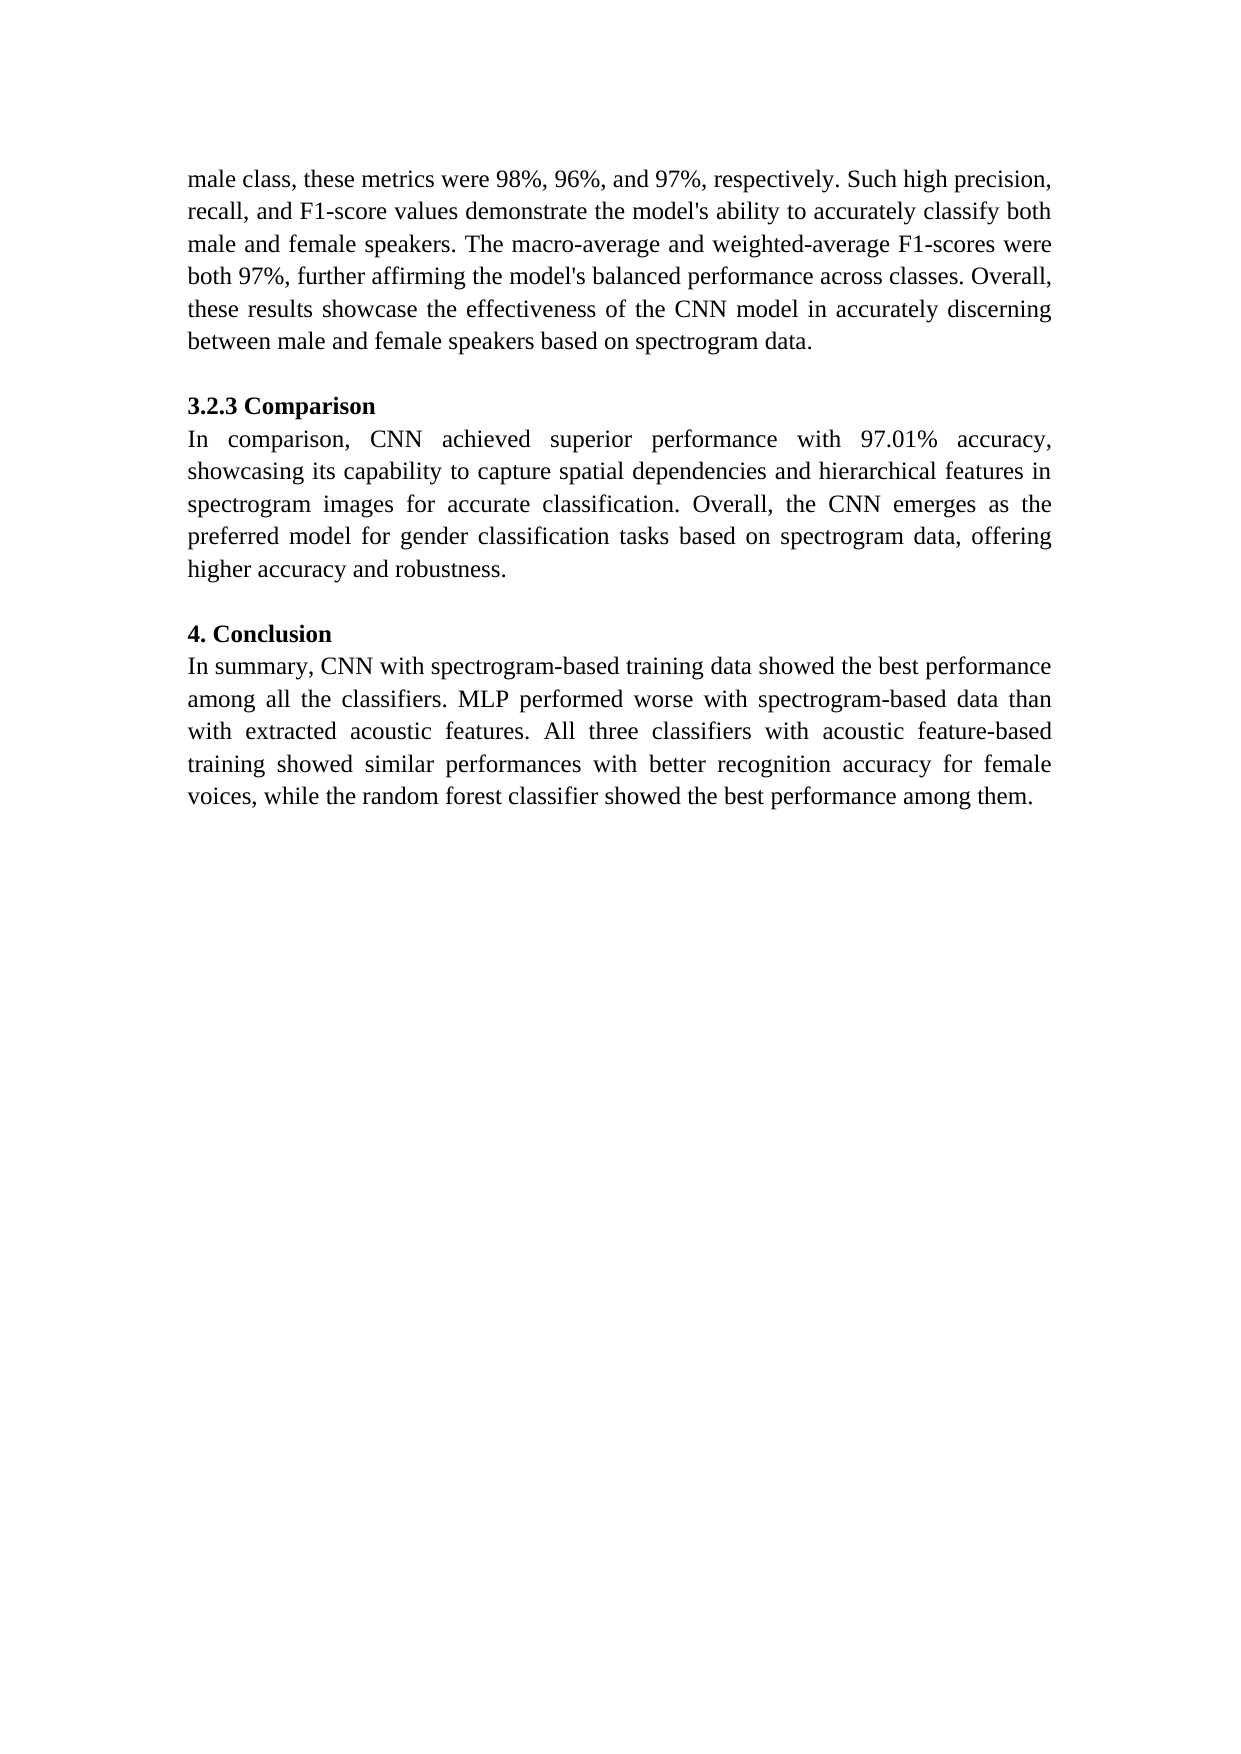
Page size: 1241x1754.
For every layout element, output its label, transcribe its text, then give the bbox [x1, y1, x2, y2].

text In comparison, CNN achieved superior performance with 97.01% accuracy, showcasing its capability to capture spatial dependencies and hierarchical features in spectrogram images for accurate classification. Overall, the CNN emerges as the preferred model for gender classification tasks based on spectrogram data, offering higher accuracy and robustness. [187, 422, 1053, 584]
text 4. Conclusion [187, 617, 1053, 649]
text In summary, CNN with spectrogram-based training data showed the best performance among all the classifiers. MLP performed worse with spectrogram-based data than with extracted acoustic features. All three classifiers with acoustic feature-based training showed similar performances with better recognition accuracy for female voices, while the random forest classifier showed the best performance among them. [187, 649, 1053, 812]
text 3.2.3 Comparison [187, 389, 1053, 422]
